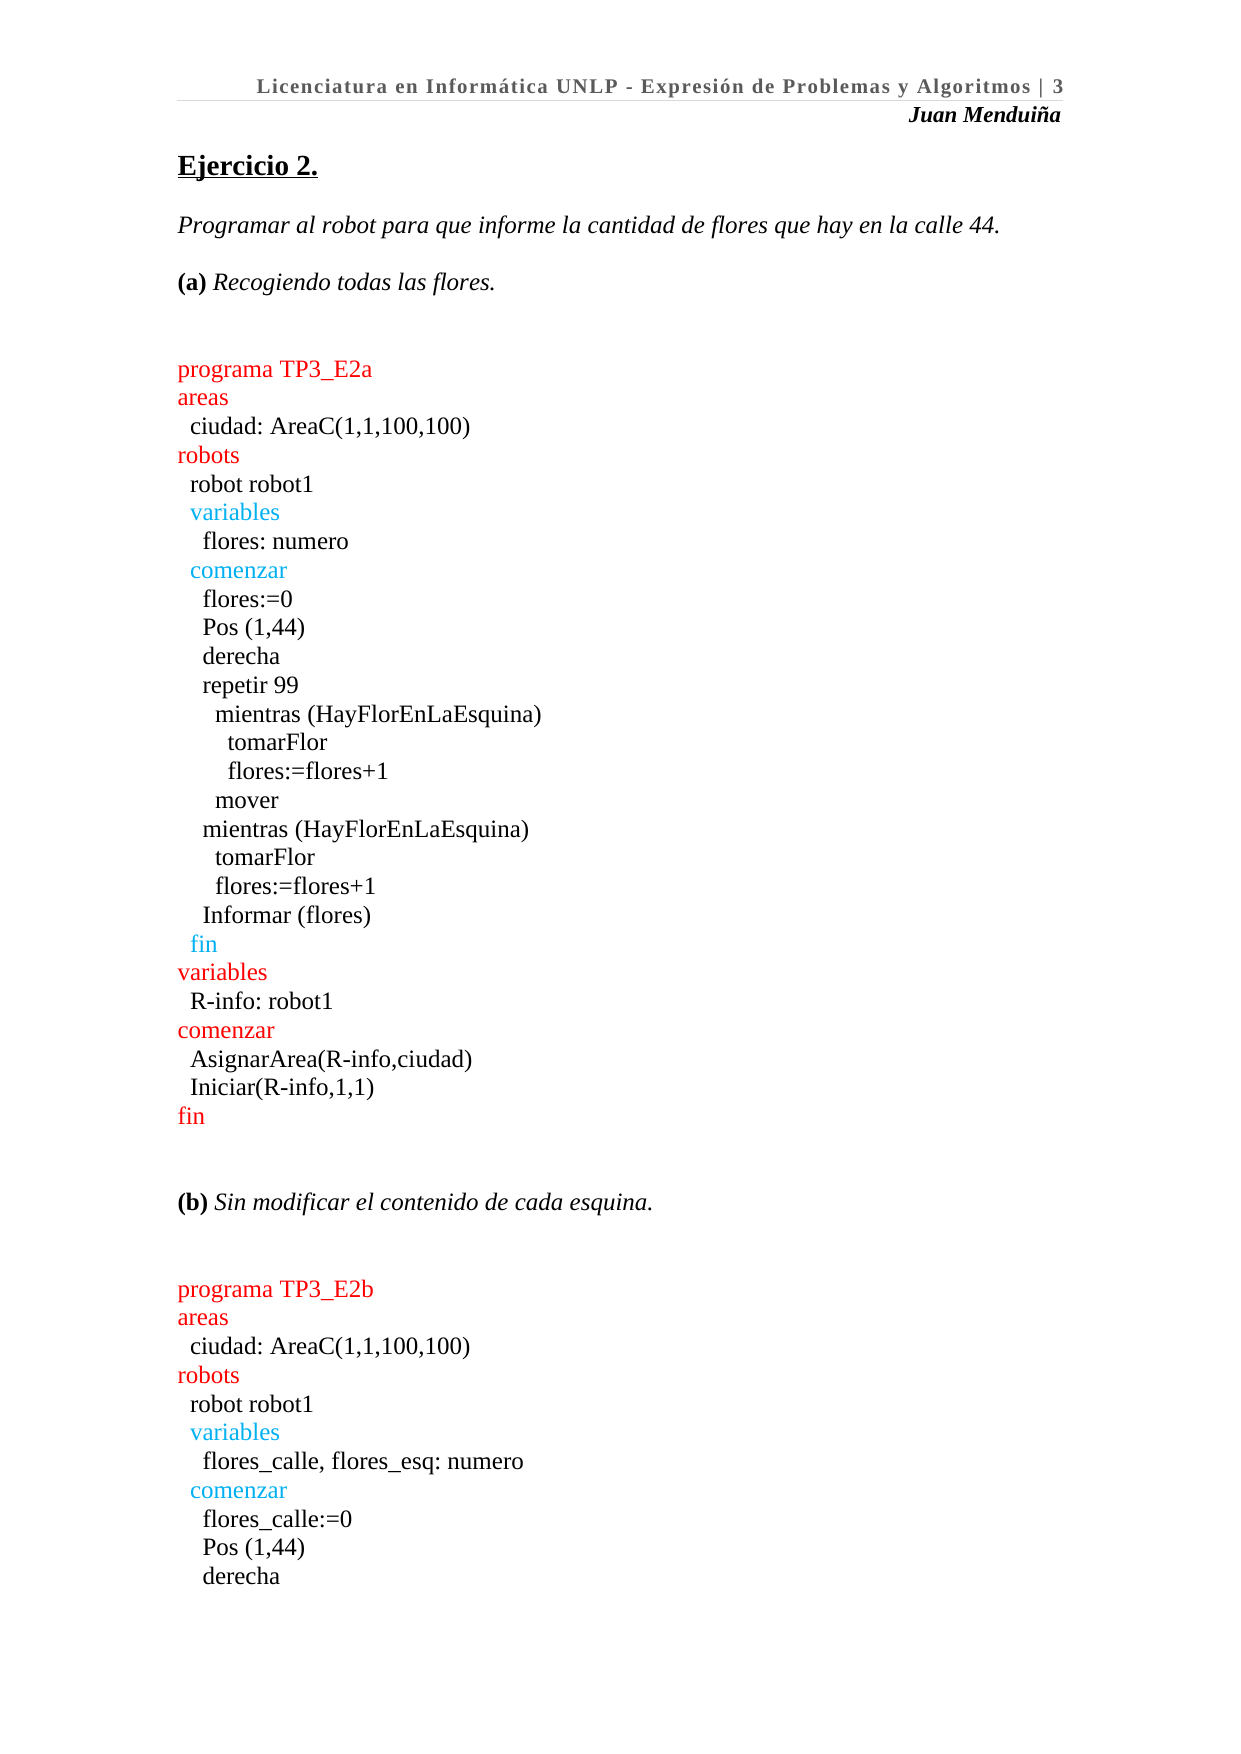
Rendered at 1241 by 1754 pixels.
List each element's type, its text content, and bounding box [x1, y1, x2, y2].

text variables [177, 957, 1063, 986]
text ciudad: AreaC(1,1,100,100) [177, 411, 1063, 440]
text robot robot1 [177, 1389, 1063, 1417]
text robots [177, 440, 1063, 469]
text comenzar [177, 555, 1063, 584]
text tomarFlor [177, 727, 1063, 756]
text robots [177, 1360, 1063, 1389]
text programa TP3_E2b [177, 1274, 1063, 1302]
text derecha [177, 1561, 1063, 1590]
text mientras (HayFlorEnLaEsquina) [177, 699, 1063, 727]
text Iniciar(R-info,1,1) [177, 1072, 1063, 1101]
text tomarFlor [177, 842, 1063, 871]
text comenzar [177, 1015, 1063, 1044]
text Informar (flores) [177, 900, 1063, 929]
text flores_calle, flores_esq: numero [177, 1446, 1063, 1475]
text Programar al robot para que informe la cantidad de flores que hay en la calle 44. [177, 210, 1063, 239]
text areas [177, 1302, 1063, 1331]
text mientras (HayFlorEnLaEsquina) [177, 814, 1063, 842]
text comenzar [177, 1475, 1063, 1504]
text flores:=0 [177, 584, 1063, 612]
text flores: numero [177, 526, 1063, 555]
text R-info: robot1 [177, 986, 1063, 1015]
text flores:=flores+1 [177, 756, 1063, 785]
text (a) Recogiendo todas las flores. [177, 267, 1063, 296]
text repetir 99 [177, 670, 1063, 699]
text robot robot1 [177, 469, 1063, 497]
text flores_calle:=0 [177, 1504, 1063, 1532]
text fin [177, 929, 1063, 957]
text (b) Sin modificar el contenido de cada esquina. [177, 1187, 1063, 1216]
text programa TP3_E2a [177, 354, 1063, 382]
text Pos (1,44) [177, 612, 1063, 641]
text variables [177, 1417, 1063, 1446]
text variables [177, 497, 1063, 526]
text mover [177, 785, 1063, 814]
text AsignarArea(R-info,ciudad) [177, 1044, 1063, 1072]
text ciudad: AreaC(1,1,100,100) [177, 1331, 1063, 1360]
text Ejercicio 2. [177, 148, 1063, 181]
text derecha [177, 641, 1063, 670]
text flores:=flores+1 [177, 871, 1063, 900]
text fin [177, 1101, 1063, 1130]
text areas [177, 382, 1063, 411]
text Pos (1,44) [177, 1532, 1063, 1561]
